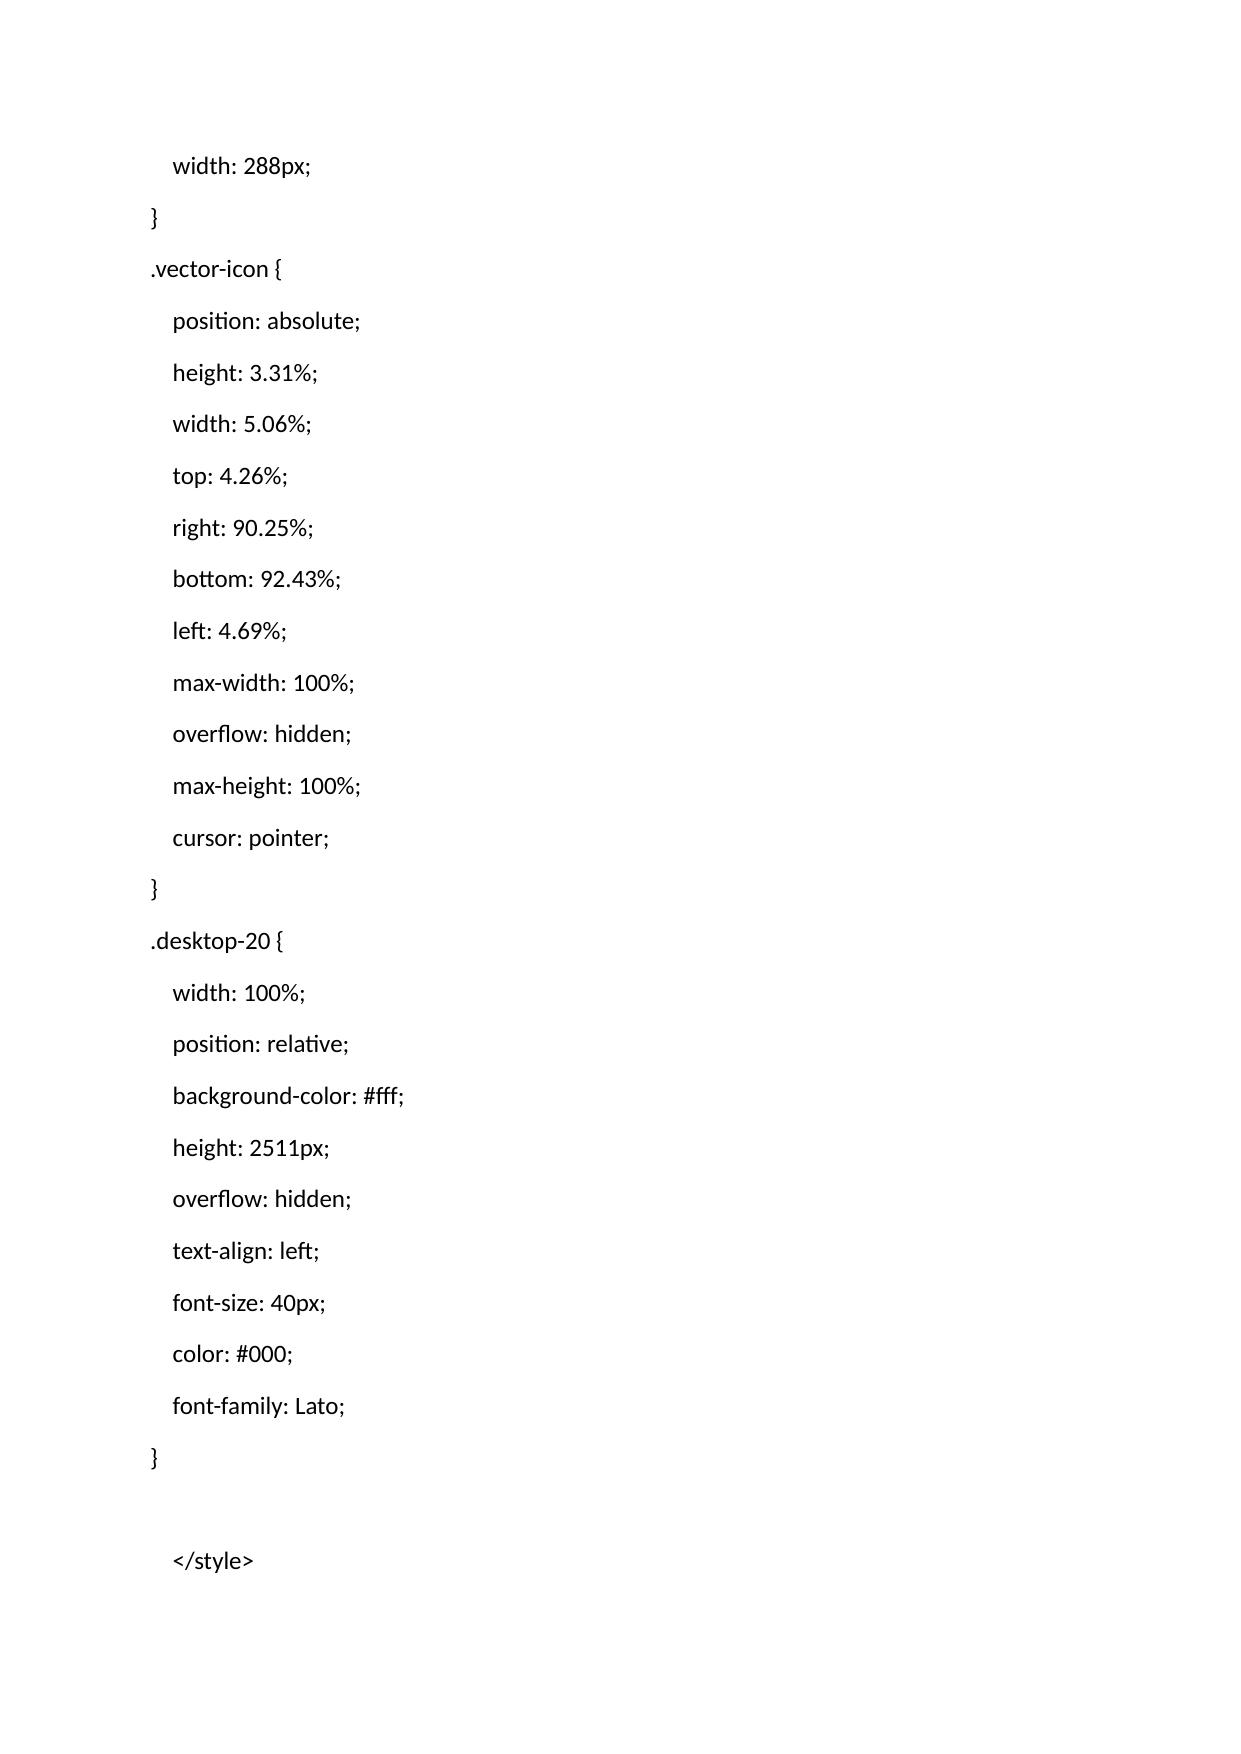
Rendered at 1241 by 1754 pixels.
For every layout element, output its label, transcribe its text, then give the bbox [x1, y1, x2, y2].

text width: 100%; [150, 977, 1090, 1007]
text max-height: 100%; [150, 770, 1090, 801]
text background-color: #fff; [150, 1080, 1090, 1111]
text bottom: 92.43%; [150, 563, 1090, 594]
text font-size: 40px; [150, 1287, 1090, 1317]
text height: 2511px; [150, 1132, 1090, 1162]
text font-family: Lato; [150, 1390, 1090, 1421]
text position: absolute; [150, 305, 1090, 336]
text text-align: left; [150, 1235, 1090, 1266]
text color: #000; [150, 1338, 1090, 1369]
text .vector-icon { [150, 253, 1090, 284]
text cursor: pointer; [150, 822, 1090, 852]
text top: 4.26%; [150, 460, 1090, 491]
text position: relative; [150, 1028, 1090, 1059]
text max-width: 100%; [150, 667, 1090, 697]
text </style> [150, 1545, 1090, 1576]
text overflow: hidden; [150, 1183, 1090, 1214]
text left: 4.69%; [150, 615, 1090, 646]
text overflow: hidden; [150, 718, 1090, 749]
text .desktop-20 { [150, 925, 1090, 956]
text width: 288px; [150, 150, 1090, 181]
text right: 90.25%; [150, 512, 1090, 542]
text height: 3.31%; [150, 357, 1090, 387]
text } [150, 873, 1090, 904]
text } [150, 1442, 1090, 1472]
text } [150, 202, 1090, 232]
text width: 5.06%; [150, 408, 1090, 439]
